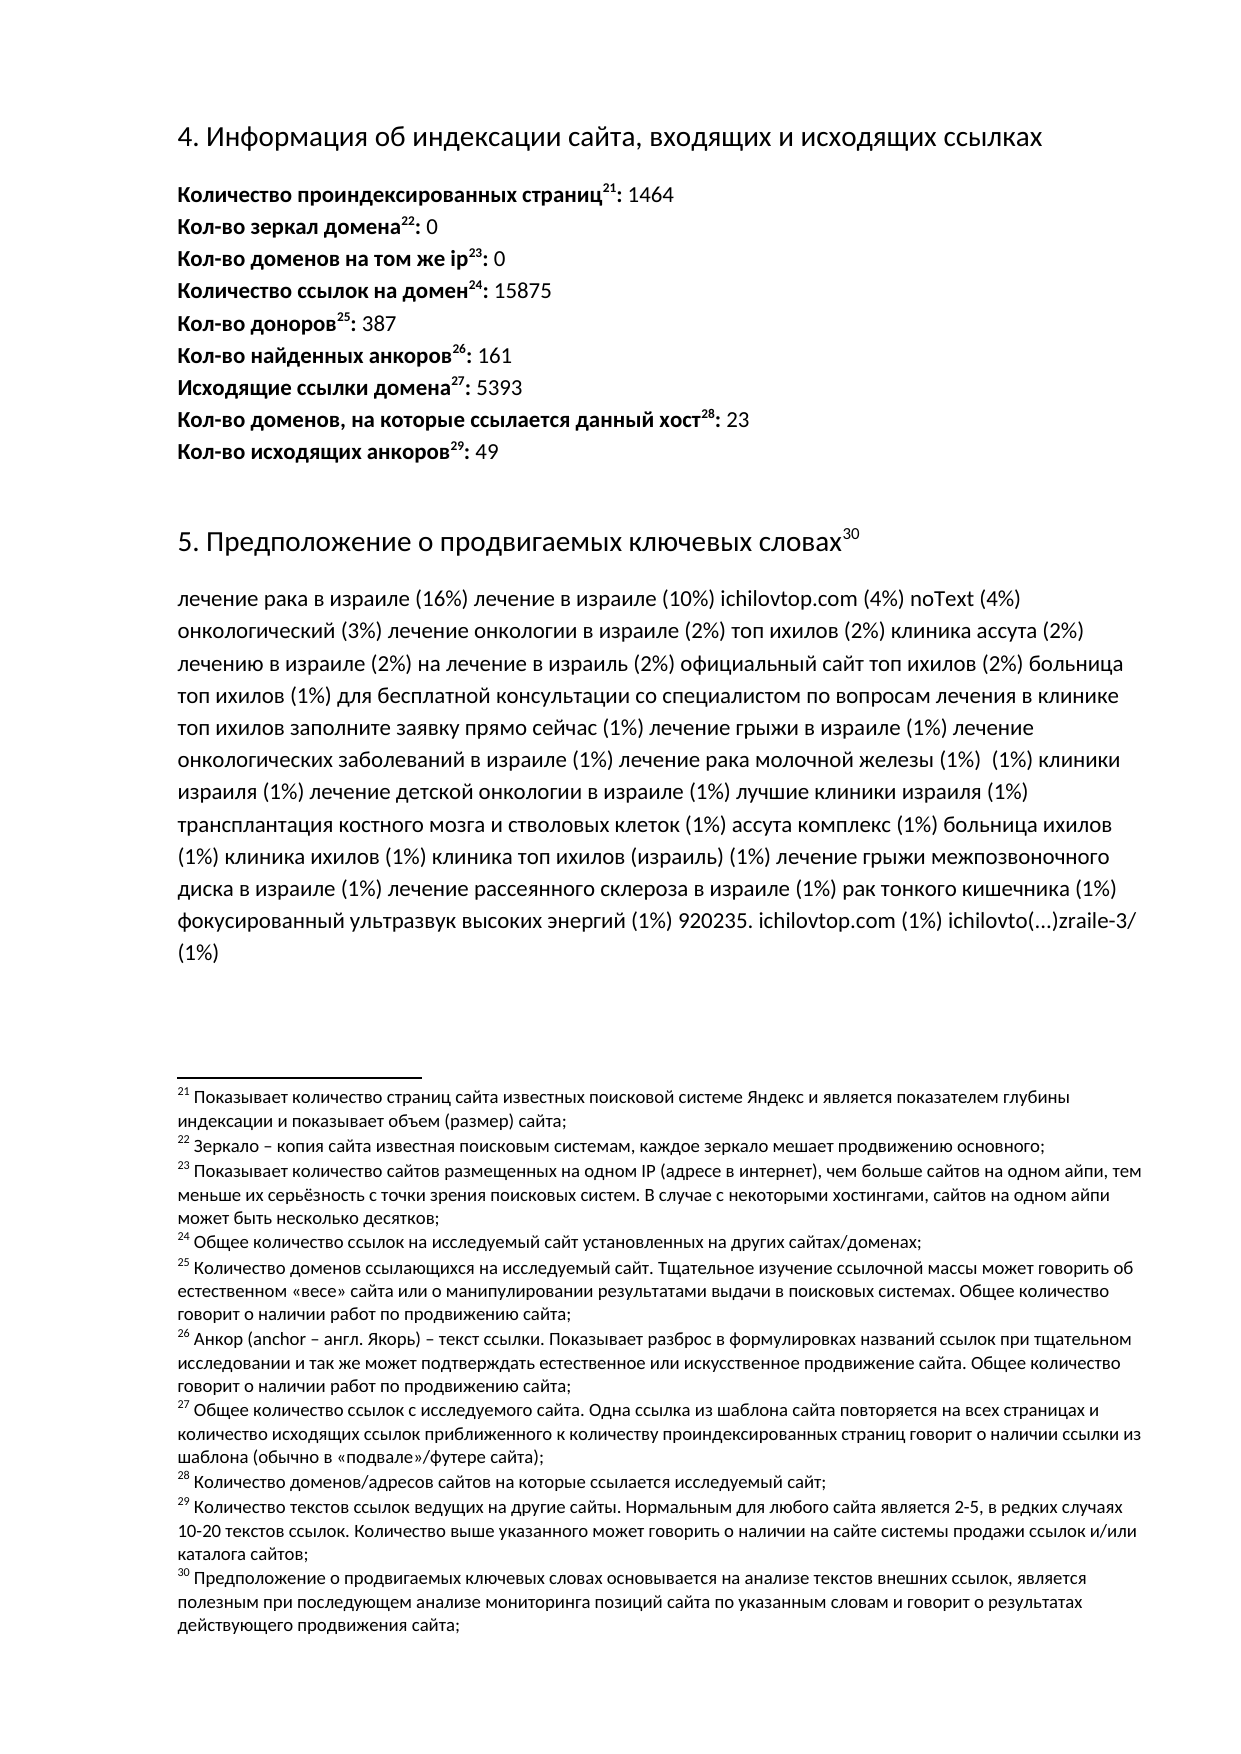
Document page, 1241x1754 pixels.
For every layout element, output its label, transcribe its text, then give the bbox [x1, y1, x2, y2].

text 4. Информация об индексации сайта, входящих и исходящих ссылках [177, 118, 1152, 154]
text лечение рака в израиле (16%) лечение в израиле (10%) ichilovtop.com (4%) noText (4%) онкологический (3%) лечение онкологии в израиле (2%) топ ихилов (2%) клиника ассута (2%) лечению в израиле (2%) на лечение в израиль (2%) официальный сайт топ ихилов (2%) больница топ ихилов (1%) для бесплатной консультации со специалистом по вопросам лечения в клинике топ ихилов заполните заявку прямо сейчас (1%) лечение грыжи в израиле (1%) лечение онкологических заболеваний в израиле (1%) лечение рака молочной железы (1%) (1%) клиники израиля (1%) лечение детской онкологии в израиле (1%) лучшие клиники израиля (1%) трансплантация костного мозга и стволовых клеток (1%) ассута комплекс (1%) больница ихилов (1%) клиника ихилов (1%) клиника топ ихилов (израиль) (1%) лечение грыжи межпозвоночного диска в израиле (1%) лечение рассеянного склероза в израиле (1%) рак тонкого кишечника (1%) фокусированный ультразвук высоких энергий (1%) 920235. ichilovtop.com (1%) ichilovto(...)zraile-3/ (1%) [177, 584, 1152, 966]
text Количество проиндексированных страниц: 1464 Кол-во зеркал домена: 0 Кол-во доменов на том же ip: 0 Количество ссылок на домен: 15875 Кол-во доноров: 387 Кол-во найденных анкоров: 161 Исходящие ссылки домена: 5393 Кол-во доменов, на которые ссылается данный хост: 23 Кол-во исходящих анкоров: 49 [177, 180, 1152, 498]
text 5. Предположение о продвигаемых ключевых словах [177, 523, 1152, 558]
